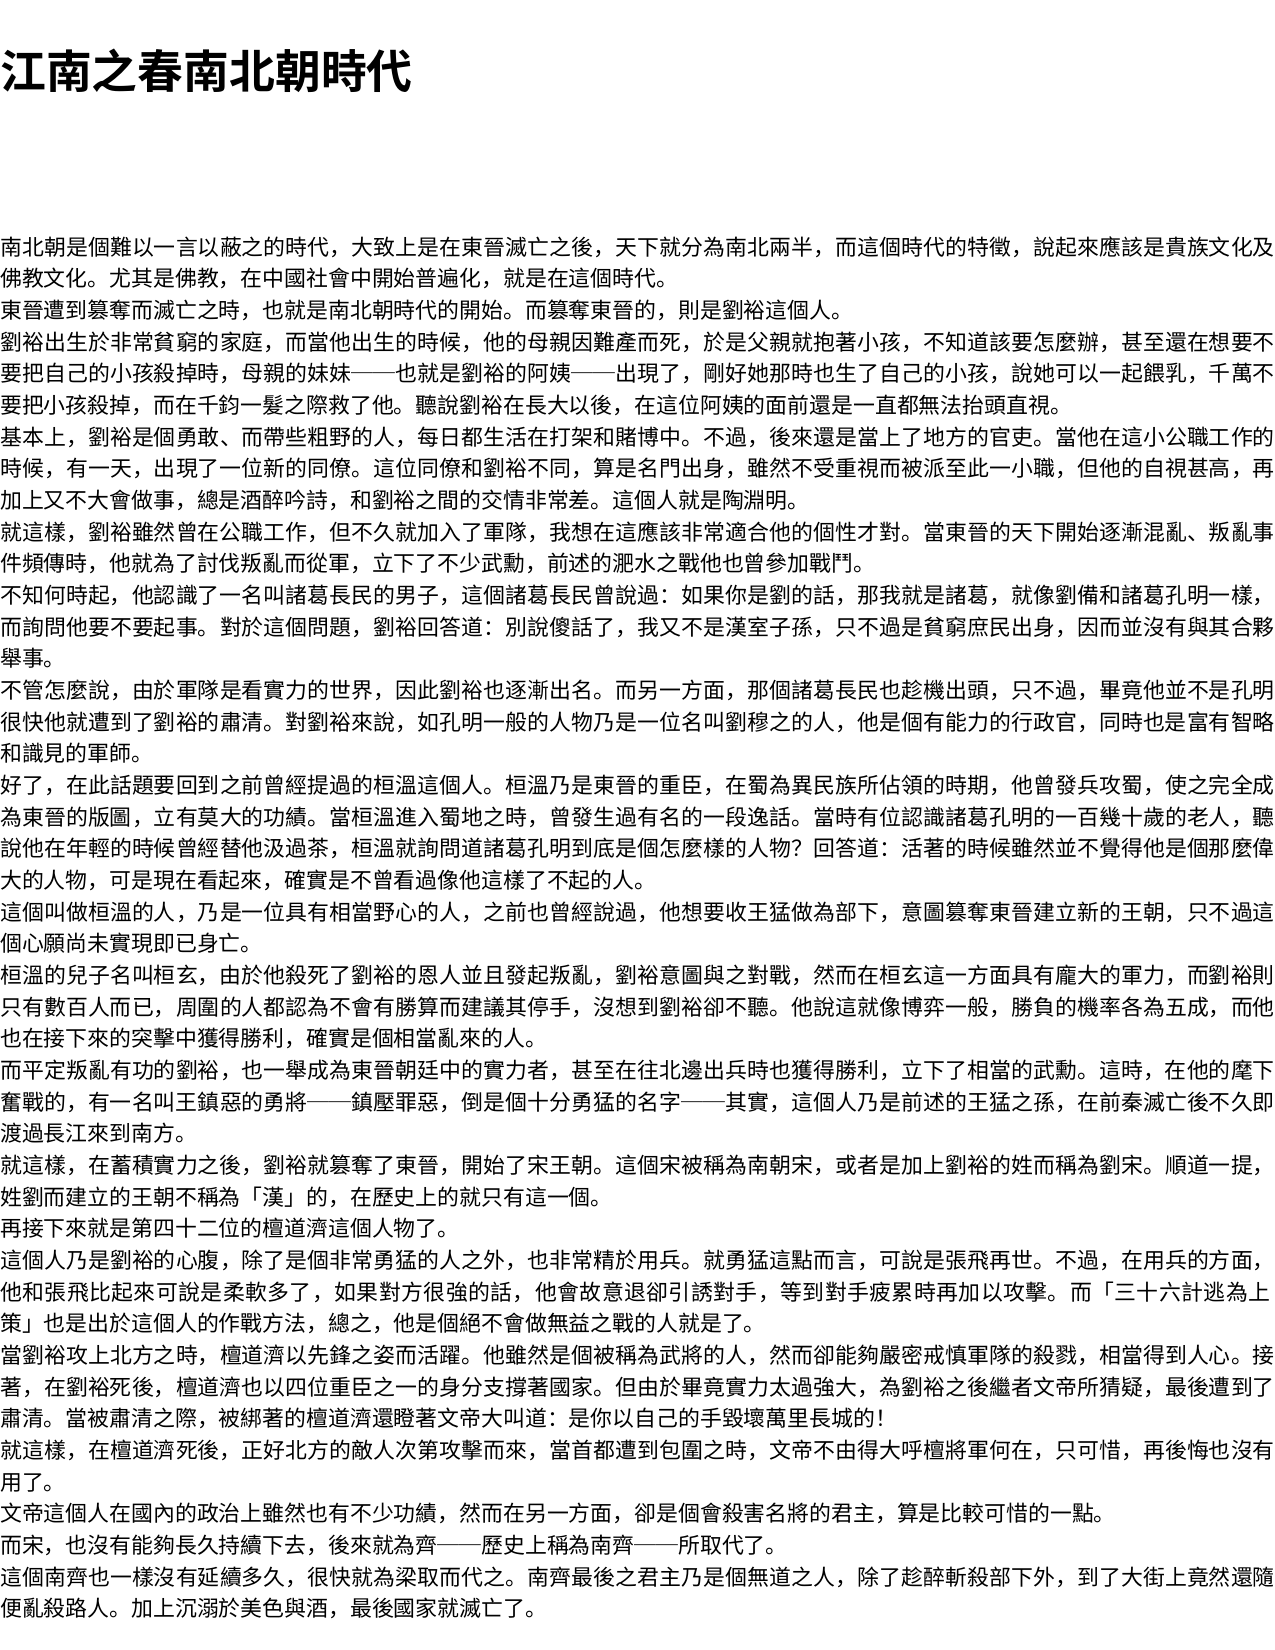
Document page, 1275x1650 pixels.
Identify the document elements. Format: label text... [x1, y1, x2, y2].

text 這個南齊也一樣沒有延續多久，很快就為梁取而代之。南齊最後之君主乃是個無道之人，除了趁醉斬殺部下外，到了大街上竟然還隨便亂殺路人。加上沉溺於美色與酒，最後國家就滅亡了。 [0, 1560, 1275, 1623]
text 不知何時起，他認識了一名叫諸葛長民的男子，這個諸葛長民曾說過：如果你是劉的話，那我就是諸葛，就像劉備和諸葛孔明一樣，而詢問他要不要起事。對於這個問題，劉裕回答道：別說傻話了，我又不是漢室子孫，只不過是貧窮庶民出身，因而並沒有與其合夥舉事。 [0, 578, 1275, 673]
text 基本上，劉裕是個勇敢、而帶些粗野的人，每日都生活在打架和賭博中。不過，後來還是當上了地方的官吏。當他在這小公職工作的時候，有一天，出現了一位新的同僚。這位同僚和劉裕不同，算是名門出身，雖然不受重視而被派至此一小職，但他的自視甚高，再加上又不大會做事，總是酒醉吟詩，和劉裕之間的交情非常差。這個人就是陶淵明。 [0, 420, 1275, 515]
text 東晉遭到篡奪而滅亡之時，也就是南北朝時代的開始。而篡奪東晉的，則是劉裕這個人。 [0, 293, 1275, 325]
text 當劉裕攻上北方之時，檀道濟以先鋒之姿而活躍。他雖然是個被稱為武將的人，然而卻能夠嚴密戒慎軍隊的殺戮，相當得到人心。接著，在劉裕死後，檀道濟也以四位重臣之一的身分支撐著國家。但由於畢竟實力太過強大，為劉裕之後繼者文帝所猜疑，最後遭到了肅清。當被肅清之際，被綁著的檀道濟還瞪著文帝大叫道：是你以自己的手毀壞萬里長城的！ [0, 1338, 1275, 1433]
text 就這樣，在檀道濟死後，正好北方的敵人次第攻擊而來，當首都遭到包圍之時，文帝不由得大呼檀將軍何在，只可惜，再後悔也沒有用了。 [0, 1433, 1275, 1496]
text 南北朝是個難以一言以蔽之的時代，大致上是在東晉滅亡之後，天下就分為南北兩半，而這個時代的特徵，說起來應該是貴族文化及佛教文化。尤其是佛教，在中國社會中開始普遍化，就是在這個時代。 [0, 230, 1275, 293]
text 而平定叛亂有功的劉裕，也一舉成為東晉朝廷中的實力者，甚至在往北邊出兵時也獲得勝利，立下了相當的武勳。這時，在他的麾下奮戰的，有一名叫王鎮惡的勇將──鎮壓罪惡，倒是個十分勇猛的名字──其實，這個人乃是前述的王猛之孫，在前秦滅亡後不久即渡過長江來到南方。 [0, 1053, 1275, 1148]
subtitle 江南之春南北朝時代 [0, 35, 1275, 102]
text 這個人乃是劉裕的心腹，除了是個非常勇猛的人之外，也非常精於用兵。就勇猛這點而言，可說是張飛再世。不過，在用兵的方面，他和張飛比起來可說是柔軟多了，如果對方很強的話，他會故意退卻引誘對手，等到對手疲累時再加以攻擊。而「三十六計逃為上策」也是出於這個人的作戰方法，總之，他是個絕不會做無益之戰的人就是了。 [0, 1243, 1275, 1338]
text 文帝這個人在國內的政治上雖然也有不少功績，然而在另一方面，卻是個會殺害名將的君主，算是比較可惜的一點。 [0, 1496, 1275, 1528]
text 桓溫的兒子名叫桓玄，由於他殺死了劉裕的恩人並且發起叛亂，劉裕意圖與之對戰，然而在桓玄這一方面具有龐大的軍力，而劉裕則只有數百人而已，周圍的人都認為不會有勝算而建議其停手，沒想到劉裕卻不聽。他說這就像博弈一般，勝負的機率各為五成，而他也在接下來的突擊中獲得勝利，確實是個相當亂來的人。 [0, 958, 1275, 1053]
text 就這樣，在蓄積實力之後，劉裕就篡奪了東晉，開始了宋王朝。這個宋被稱為南朝宋，或者是加上劉裕的姓而稱為劉宋。順道一提，姓劉而建立的王朝不稱為「漢」的，在歷史上的就只有這一個。 [0, 1148, 1275, 1211]
text 而宋，也沒有能夠長久持續下去，後來就為齊──歷史上稱為南齊──所取代了。 [0, 1528, 1275, 1560]
text 這個叫做桓溫的人，乃是一位具有相當野心的人，之前也曾經說過，他想要收王猛做為部下，意圖篡奪東晉建立新的王朝，只不過這個心願尚未實現即已身亡。 [0, 895, 1275, 958]
text 再接下來就是第四十二位的檀道濟這個人物了。 [0, 1211, 1275, 1243]
text 好了，在此話題要回到之前曾經提過的桓溫這個人。桓溫乃是東晉的重臣，在蜀為異民族所佔領的時期，他曾發兵攻蜀，使之完全成為東晉的版圖，立有莫大的功績。當桓溫進入蜀地之時，曾發生過有名的一段逸話。當時有位認識諸葛孔明的一百幾十歲的老人，聽說他在年輕的時候曾經替他汲過茶，桓溫就詢問道諸葛孔明到底是個怎麼樣的人物？回答道：活著的時候雖然並不覺得他是個那麼偉大的人物，可是現在看起來，確實是不曾看過像他這樣了不起的人。 [0, 768, 1275, 895]
text 就這樣，劉裕雖然曾在公職工作，但不久就加入了軍隊，我想在這應該非常適合他的個性才對。當東晉的天下開始逐漸混亂、叛亂事件頻傳時，他就為了討伐叛亂而從軍，立下了不少武勳，前述的淝水之戰他也曾參加戰鬥。 [0, 515, 1275, 578]
text 劉裕出生於非常貧窮的家庭，而當他出生的時候，他的母親因難產而死，於是父親就抱著小孩，不知道該要怎麼辦，甚至還在想要不要把自己的小孩殺掉時，母親的妹妹──也就是劉裕的阿姨──出現了，剛好她那時也生了自己的小孩，說她可以一起餵乳，千萬不要把小孩殺掉，而在千鈞一髮之際救了他。聽說劉裕在長大以後，在這位阿姨的面前還是一直都無法抬頭直視。 [0, 325, 1275, 420]
text 不管怎麼說，由於軍隊是看實力的世界，因此劉裕也逐漸出名。而另一方面，那個諸葛長民也趁機出頭，只不過，畢竟他並不是孔明，很快他就遭到了劉裕的肅清。對劉裕來說，如孔明一般的人物乃是一位名叫劉穆之的人，他是個有能力的行政官，同時也是富有智略和識見的軍師。 [0, 673, 1275, 768]
